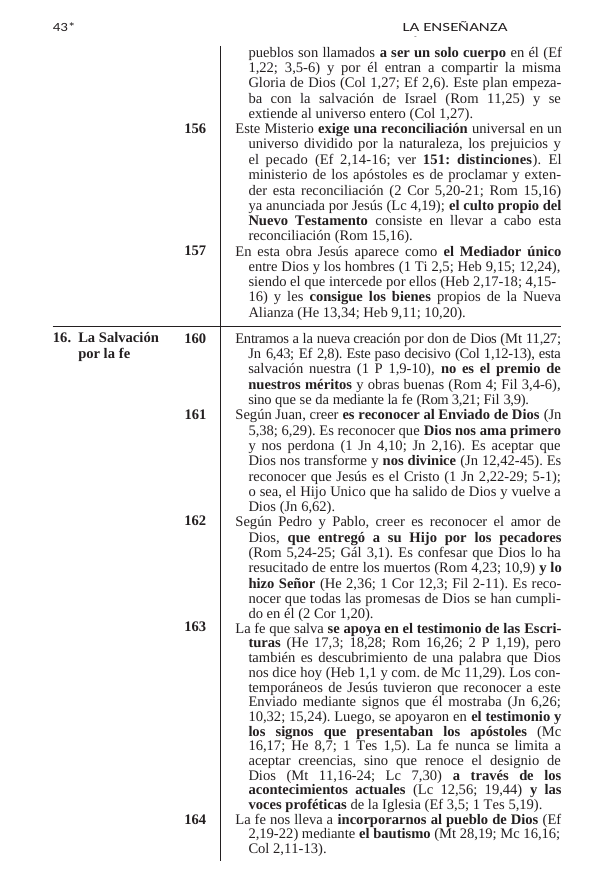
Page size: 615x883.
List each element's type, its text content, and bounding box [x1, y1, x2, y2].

text 16) y les consigue los bienes propios de la Nueva Alianza (He 13,34; Heb 9,11; 10,20). [248, 290, 561, 320]
text 163 [184, 618, 210, 635]
text La fe que salva se apoya en el testimonio de las Escri- turas (He 17,3; 18,28; Rom 16,26; 2 P 1,19), pero también es descubrimiento de una palabra que Dios nos dice hoy (Heb 1,1 y com. de Mc 11,29). Los con- temporáneos de Jesús tuvieron que reconocer a este Enviado mediante signos que él mostraba (Jn 6,26; 10,32; 15,24). Luego, se apoyaron en el testimonio y los signos que presentaban los apóstoles (Mc 16,17; He 8,7; 1 Tes 1,5). La fe nunca se limita a aceptar creencias, sino que renoce el designio de Dios (Mt 11,16-24; Lc 7,30) a través de los acontecimientos actuales (Lc 12,56; 19,44) y las voces proféticas de la Iglesia (Ef 3,5; 1 Tes 5,19). [235, 622, 561, 813]
text 161 [184, 406, 210, 422]
subtitle La Salvación por la fe [53, 331, 159, 361]
text Col 2,11-13). [248, 842, 577, 857]
text Este Misterio exige una reconciliación universal en un universo dividido por la naturaleza, los prejuicios y el pecado (Ef 2,14-16; ver 151: distinciones). El ministerio de los apóstoles es de proclamar y exten- der esta reconciliación (2 Cor 5,20-21; Rom 15,16) ya anunciada por Jesús (Lc 4,19); el culto propio del Nuevo Testamento consiste en llevar a cabo esta reconciliación (Rom 15,16). [235, 122, 562, 244]
text Entramos a la nueva creación por don de Dios (Mt 11,27; Jn 6,43; Ef 2,8). Este paso decisivo (Col 1,12-13), esta salvación nuestra (1 P 1,9-10), no es el premio de nuestros méritos y obras buenas (Rom 4; Fil 3,4-6), sino que se da mediante la fe (Rom 3,21; Fil 3,9). [235, 331, 561, 408]
text pueblos son llamados a ser un solo cuerpo en él (Ef 1,22; 3,5-6) y por él entran a compartir la misma Gloria de Dios (Col 1,27; Ef 2,6). Este plan empeza- ba con la salvación de Israel (Rom 11,25) y se extiende al universo entero (Col 1,27). [248, 45, 562, 122]
text 164 [184, 811, 210, 827]
text 156 [184, 120, 210, 137]
text 157 [184, 242, 210, 258]
text Según Pedro y Pablo, creer es reconocer el amor de Dios, que entregó a su Hijo por los pecadores (Rom 5,24-25; Gál 3,1). Es confesar que Dios lo ha resucitado de entre los muertos (Rom 4,23; 10,9) y lo hizo Señor (He 2,36; 1 Cor 12,3; Fil 2-11). Es reco- nocer que todas las promesas de Dios se han cumpli- do en él (2 Cor 1,20). [235, 515, 562, 622]
text Según Juan, creer es reconocer al Enviado de Dios (Jn 5,38; 6,29). Es reconocer que Dios nos ama primero y nos perdona (1 Jn 4,10; Jn 2,16). Es aceptar que Dios nos transforme y nos divinice (Jn 12,42-45). Es reconocer que Jesús es el Cristo (1 Jn 2,22-29; 5-1); o sea, el Hijo Unico que ha salido de Dios y vuelve a Dios (Jn 6,62). [235, 408, 561, 515]
text La fe nos lleva a incorporarnos al pueblo de Dios (Ef 2,19-22) mediante el bautismo (Mt 28,19; Mc 16,16; [235, 813, 561, 842]
text En esta obra Jesús aparece como el Mediador único entre Dios y los hombres (1 Ti 2,5; Heb 9,15; 12,24), siendo el que intercede por ellos (Heb 2,17-18; 4,15- [235, 244, 561, 290]
text 160 [184, 329, 210, 346]
text 162 [184, 512, 210, 529]
